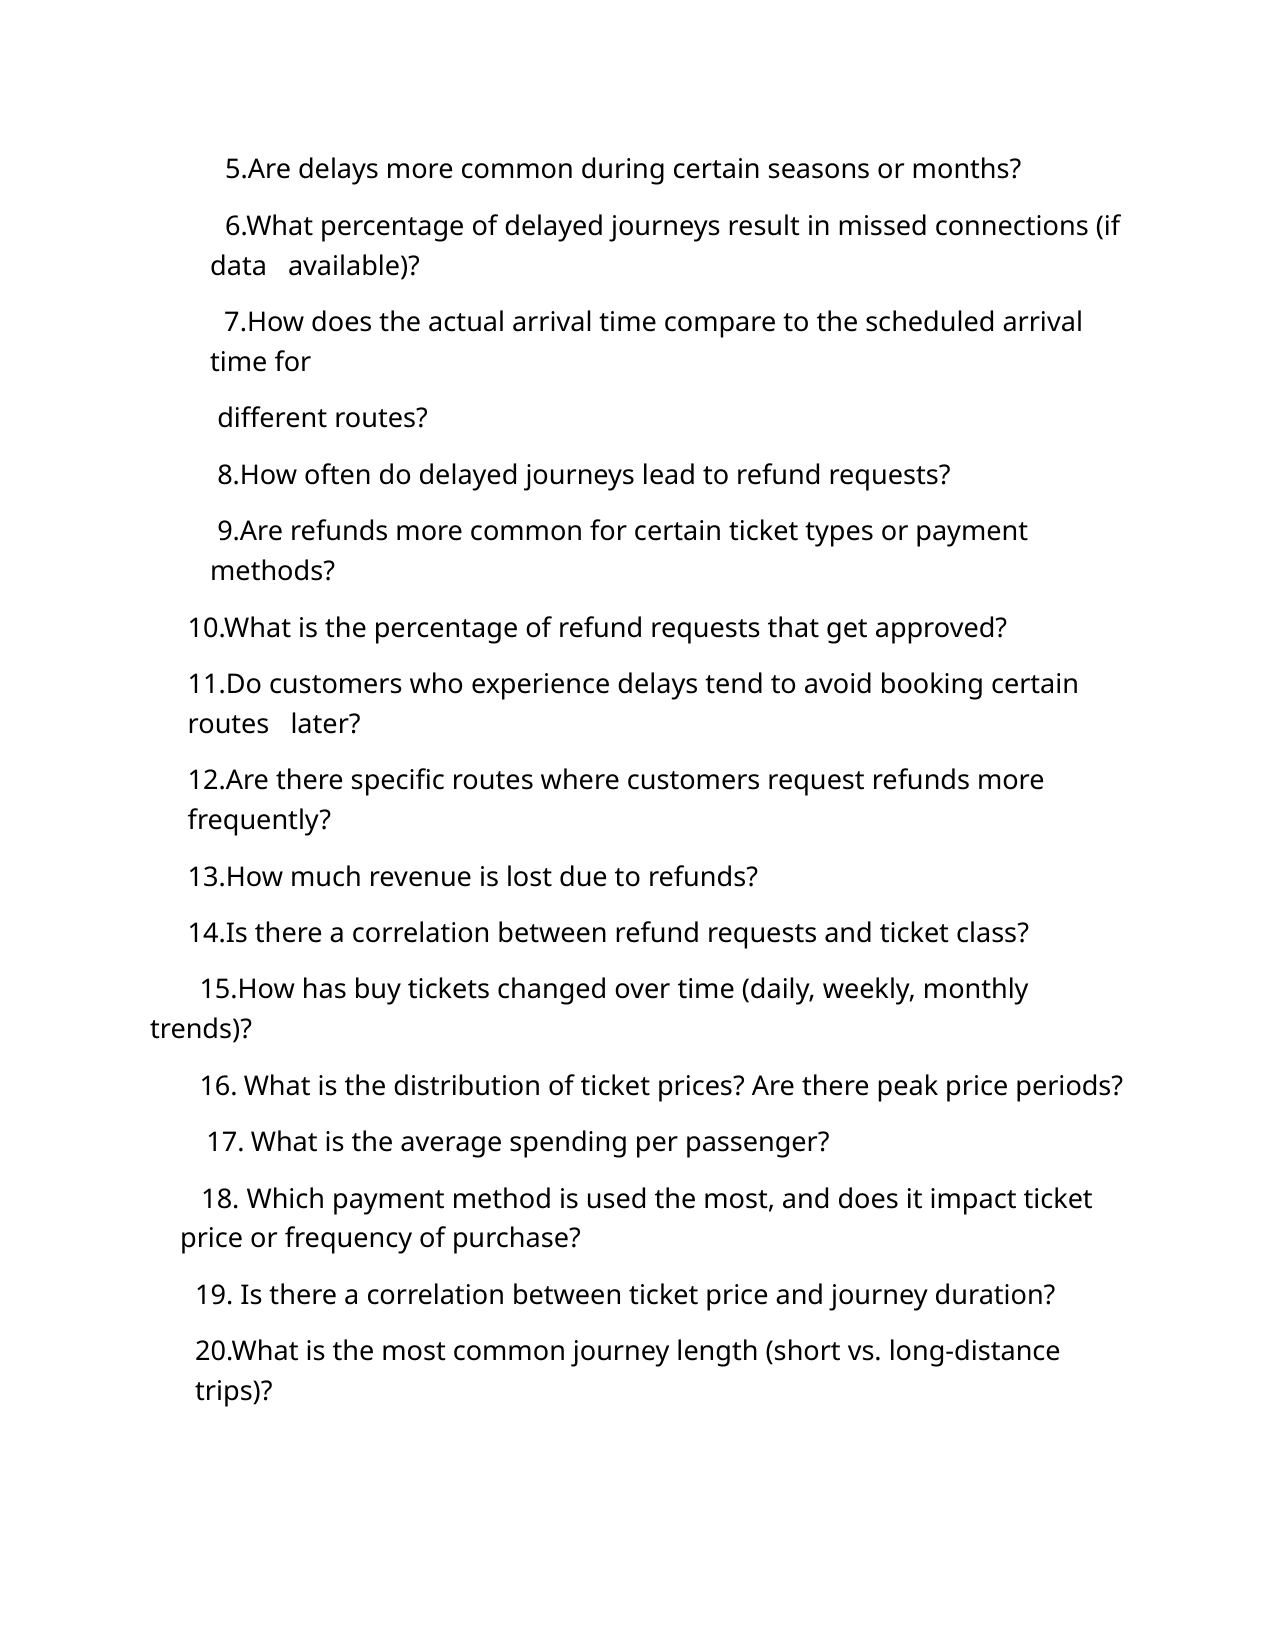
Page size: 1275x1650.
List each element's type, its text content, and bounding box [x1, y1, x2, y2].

text 5.Are delays more common during certain seasons or months? [150, 150, 1125, 187]
text 12.Are there specific routes where customers request refunds more frequently? [187, 761, 1125, 837]
text 11.Do customers who experience delays tend to avoid booking certain routes later? [187, 664, 1125, 741]
text 8.How often do delayed journeys lead to refund requests? [210, 455, 1125, 492]
text 10.What is the percentage of refund requests that get approved? [187, 608, 1125, 645]
text 7.How does the actual arrival time compare to the scheduled arrival time for [210, 303, 1125, 379]
text 18. Which payment method is used the most, and does it impact ticket price or frequency of purchase? [180, 1179, 1125, 1256]
text 14.Is there a correlation between refund requests and ticket class? [187, 913, 1125, 950]
text 20.What is the most common journey length (short vs. long-distance trips)? [195, 1332, 1125, 1408]
text 9.Are refunds more common for certain ticket types or payment methods? [210, 512, 1125, 588]
text 13.How much revenue is lost due to refunds? [187, 857, 1125, 894]
text 16. What is the distribution of ticket prices? Are there peak price periods? [150, 1066, 1125, 1103]
text 6.What percentage of delayed journeys result in missed connections (if data available)? [210, 206, 1125, 283]
text 17. What is the average spending per passenger? [150, 1123, 1125, 1159]
text 19. Is there a correlation between ticket price and journey duration? [195, 1275, 1125, 1312]
text different routes? [210, 399, 1125, 436]
text 15.How has buy tickets changed over time (daily, weekly, monthly trends)? [150, 970, 1125, 1047]
